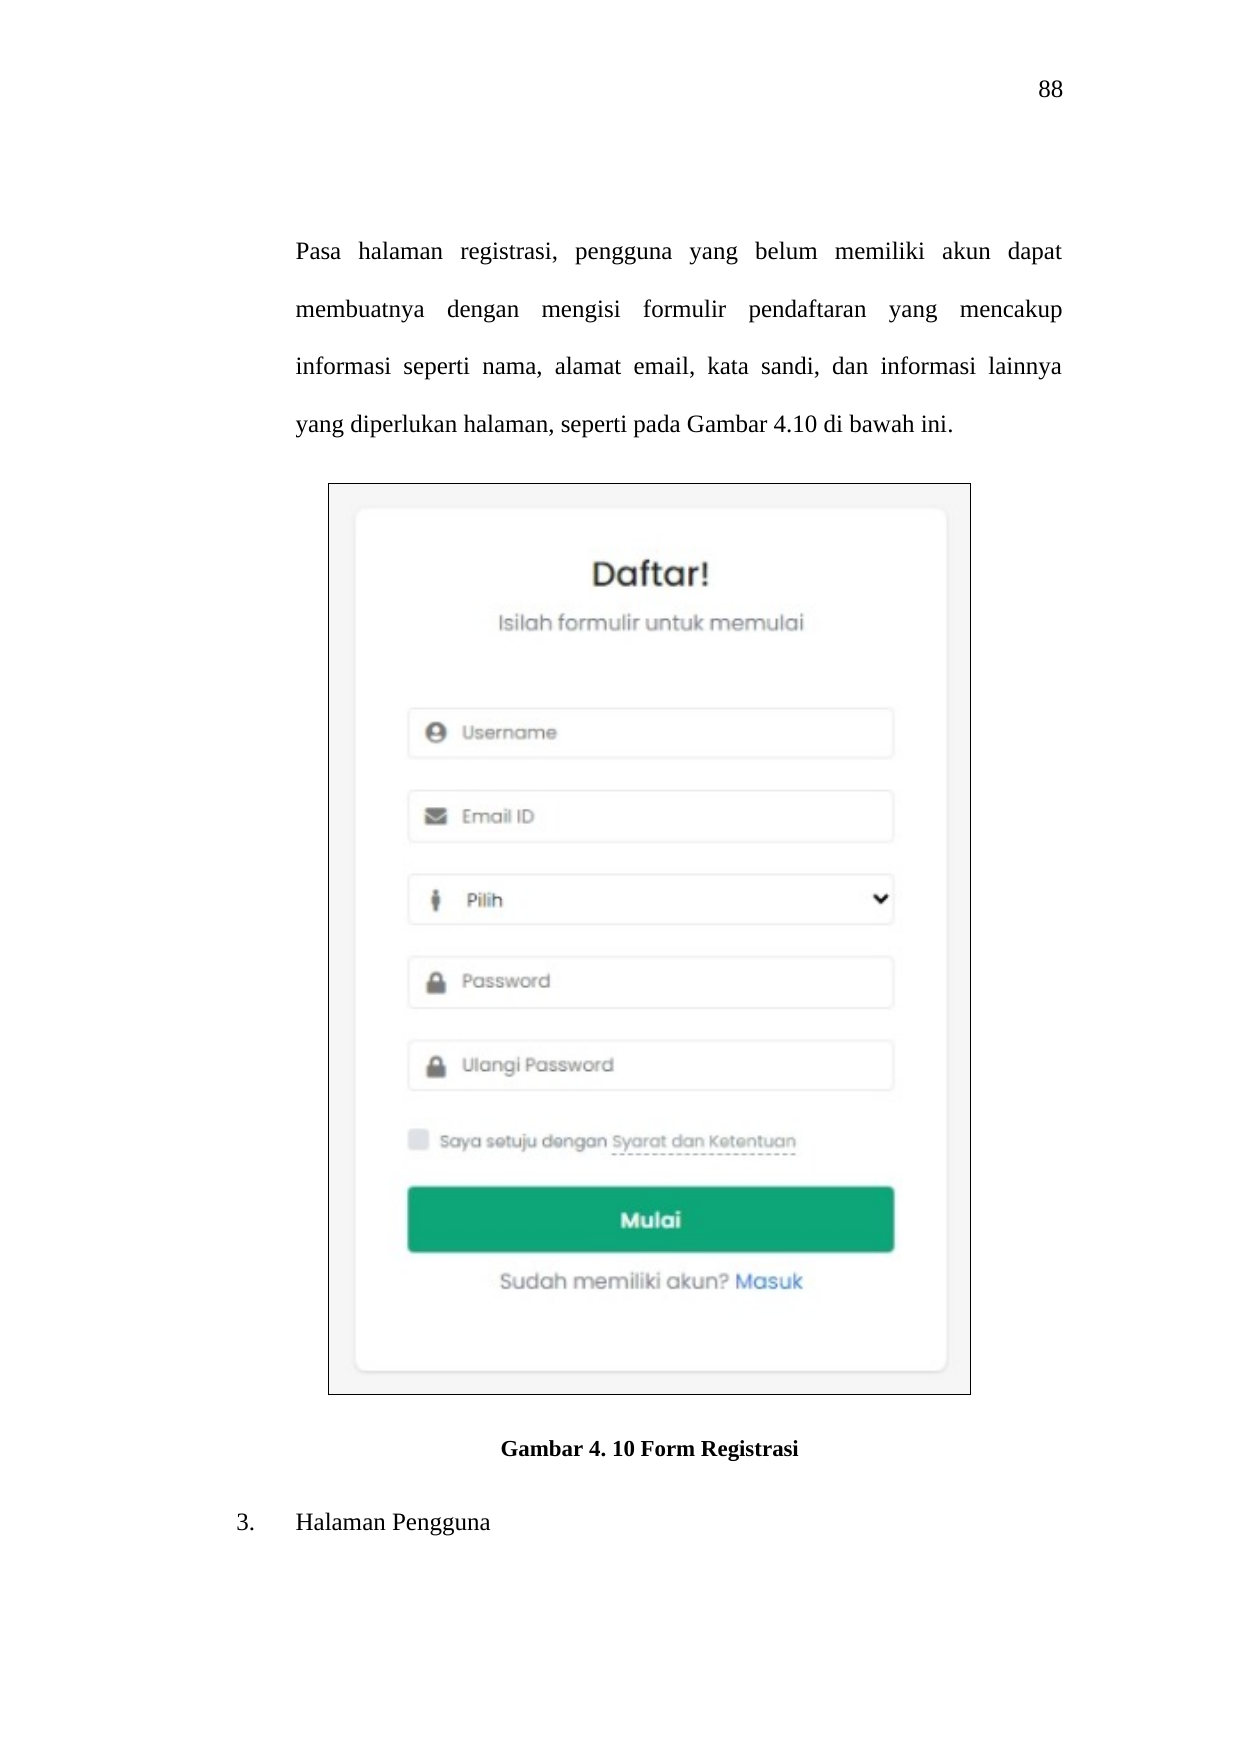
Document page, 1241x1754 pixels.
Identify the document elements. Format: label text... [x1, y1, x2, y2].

text Gambar 4. 10 Form Registrasi [236, 1435, 1063, 1461]
list Halaman Pengguna [236, 1507, 1063, 1536]
list Pasa halaman registrasi, pengguna yang belum memiliki akun dapat membuatnya dengan mengisi formulir pendaftaran yang mencakup informasi seperti nama, alamat email, kata sandi, dan informasi lainnya yang diperlukan halaman, seperti pada Gambar 4.10 di bawah ini. [295, 236, 1063, 437]
picture [329, 484, 970, 1394]
